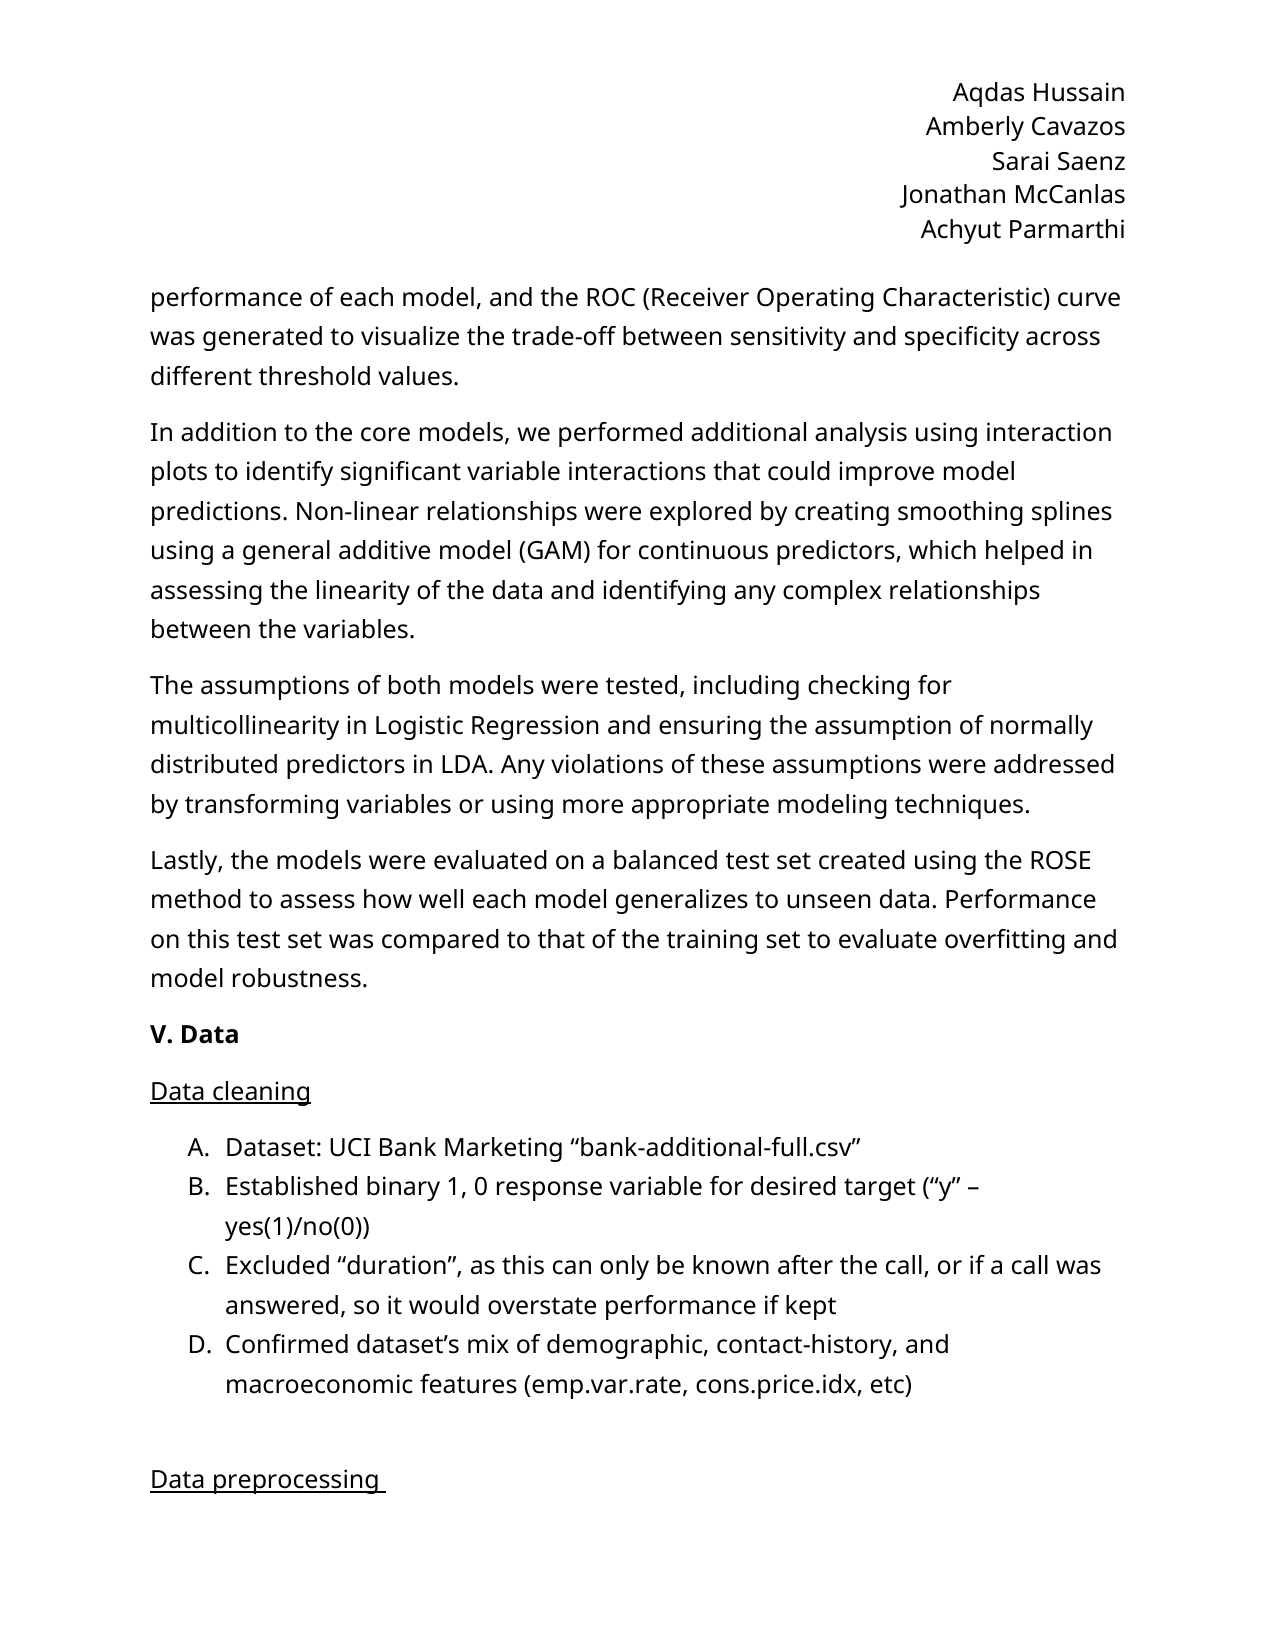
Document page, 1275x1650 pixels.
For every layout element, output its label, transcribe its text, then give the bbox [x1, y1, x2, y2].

text Lastly, the models were evaluated on a balanced test set created using the ROSE method to assess how well each model generalizes to unseen data. Performance on this test set was compared to that of the training set to evaluate overfitting and model robustness. [150, 843, 1125, 995]
list Dataset: UCI Bank Marketing “bank-additional-full.csv” [187, 1129, 1125, 1163]
list Established binary 1, 0 response variable for desired target (“y” – yes(1)/no(0)) [187, 1169, 1125, 1242]
list Confirmed dataset’s mix of demographic, contact-history, and macroeconomic features (emp.var.rate, cons.price.idx, etc) [187, 1327, 1125, 1440]
text In addition to the core models, we performed additional analysis using interaction plots to identify significant variable interactions that could improve model predictions. Non-linear relationships were explored by creating smoothing splines using a general additive model (GAM) for continuous predictors, which helped in assessing the linearity of the data and identifying any complex relationships between the variables. [150, 414, 1125, 646]
text The assumptions of both models were tested, including checking for multicollinearity in Logistic Regression and ensuring the assumption of normally distributed predictors in LDA. Any violations of these assumptions were addressed by transforming variables or using more appropriate modeling techniques. [150, 668, 1125, 821]
text V. Data [150, 1017, 1125, 1051]
list Excluded “duration”, as this can only be known after the call, or if a call was answered, so it would overstate performance if kept [187, 1248, 1125, 1321]
text Data cleaning [150, 1073, 1125, 1107]
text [150, 279, 1125, 392]
text Data preprocessing [150, 1462, 1125, 1496]
